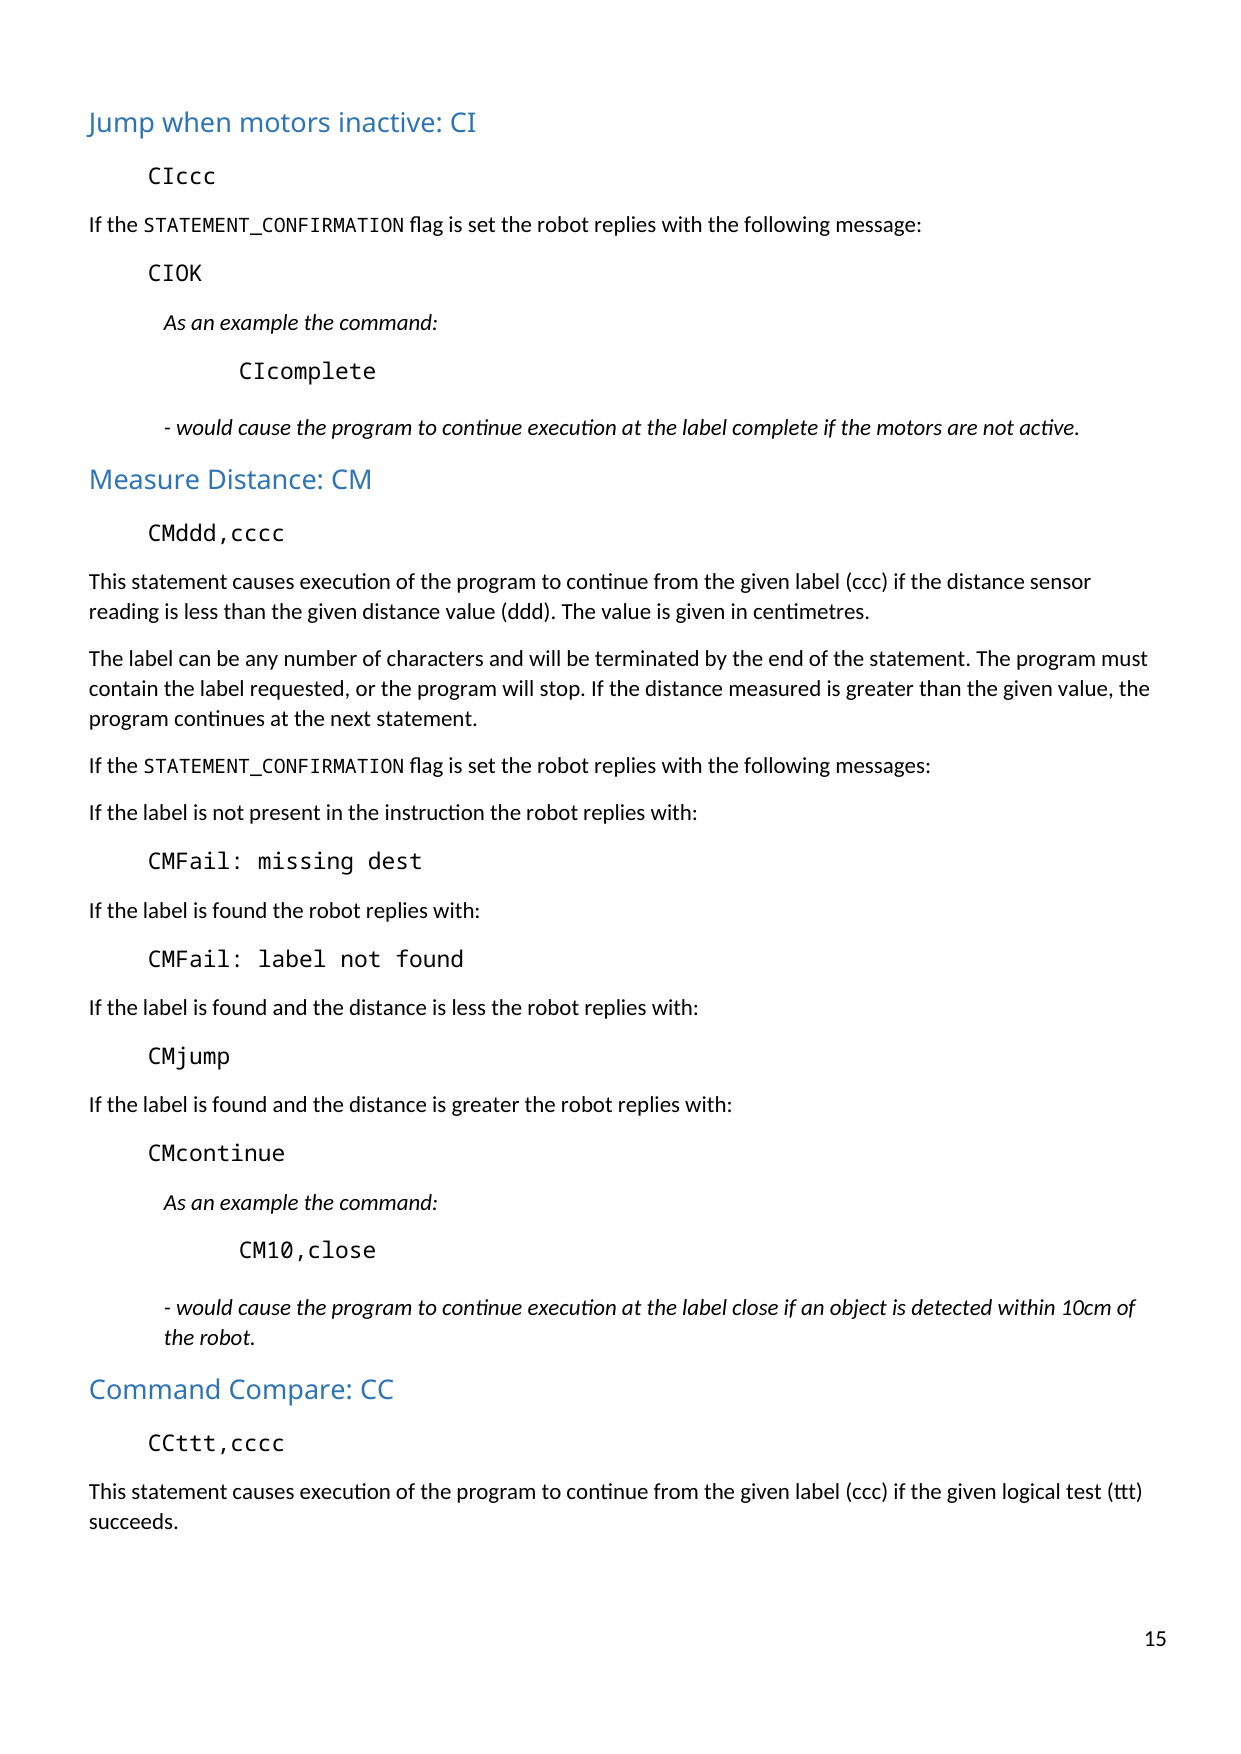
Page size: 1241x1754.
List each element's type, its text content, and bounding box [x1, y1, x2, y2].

subtitle Measure Distance: CM [89, 460, 1167, 497]
text CMddd,cccc [148, 517, 1167, 548]
subtitle Command Compare: CC [89, 1370, 1167, 1407]
text CM10,close [239, 1234, 1167, 1266]
text CIcomplete [239, 354, 1167, 386]
text As an example the command: [164, 1188, 1167, 1216]
text CMcontinue [148, 1137, 1167, 1168]
text CCttt,cccc [148, 1427, 1167, 1458]
text If the label is found and the distance is less the robot replies with: [89, 993, 1167, 1021]
text If the label is not present in the instruction the robot replies with: [89, 798, 1167, 826]
text If the label is found and the distance is greater the robot replies with: [89, 1090, 1167, 1118]
text - would cause the program to continue execution at the label complete if the motors are not active. [164, 413, 1167, 441]
text This statement causes execution of the program to continue from the given label (ccc) if the given logical test (ttt) succeeds. [89, 1477, 1167, 1535]
text CMFail: label not found [148, 943, 1167, 974]
text The label can be any number of characters and will be terminated by the end of the statement. The program must contain the label requested, or the program will stop. If the distance measured is greater than the given value, the program continues at the next statement. [89, 644, 1167, 733]
text As an example the command: [164, 308, 1167, 336]
text - would cause the program to continue execution at the label close if an object is detected within 10cm of the robot. [164, 1293, 1167, 1351]
text If the STATEMENT_CONFIRMATION flag is set the robot replies with the following message: [89, 210, 1167, 238]
text This statement causes execution of the program to continue from the given label (ccc) if the distance sensor reading is less than the given distance value (ddd). The value is given in centimetres. [89, 567, 1167, 625]
text If the label is found the robot replies with: [89, 896, 1167, 924]
text CMFail: missing dest [148, 845, 1167, 877]
text If the STATEMENT_CONFIRMATION flag is set the robot replies with the following messages: [89, 751, 1167, 779]
text CMjump [148, 1040, 1167, 1071]
subtitle Jump when motors inactive: CI [89, 103, 1167, 140]
text CIccc [148, 160, 1167, 191]
text CIOK [148, 257, 1167, 288]
